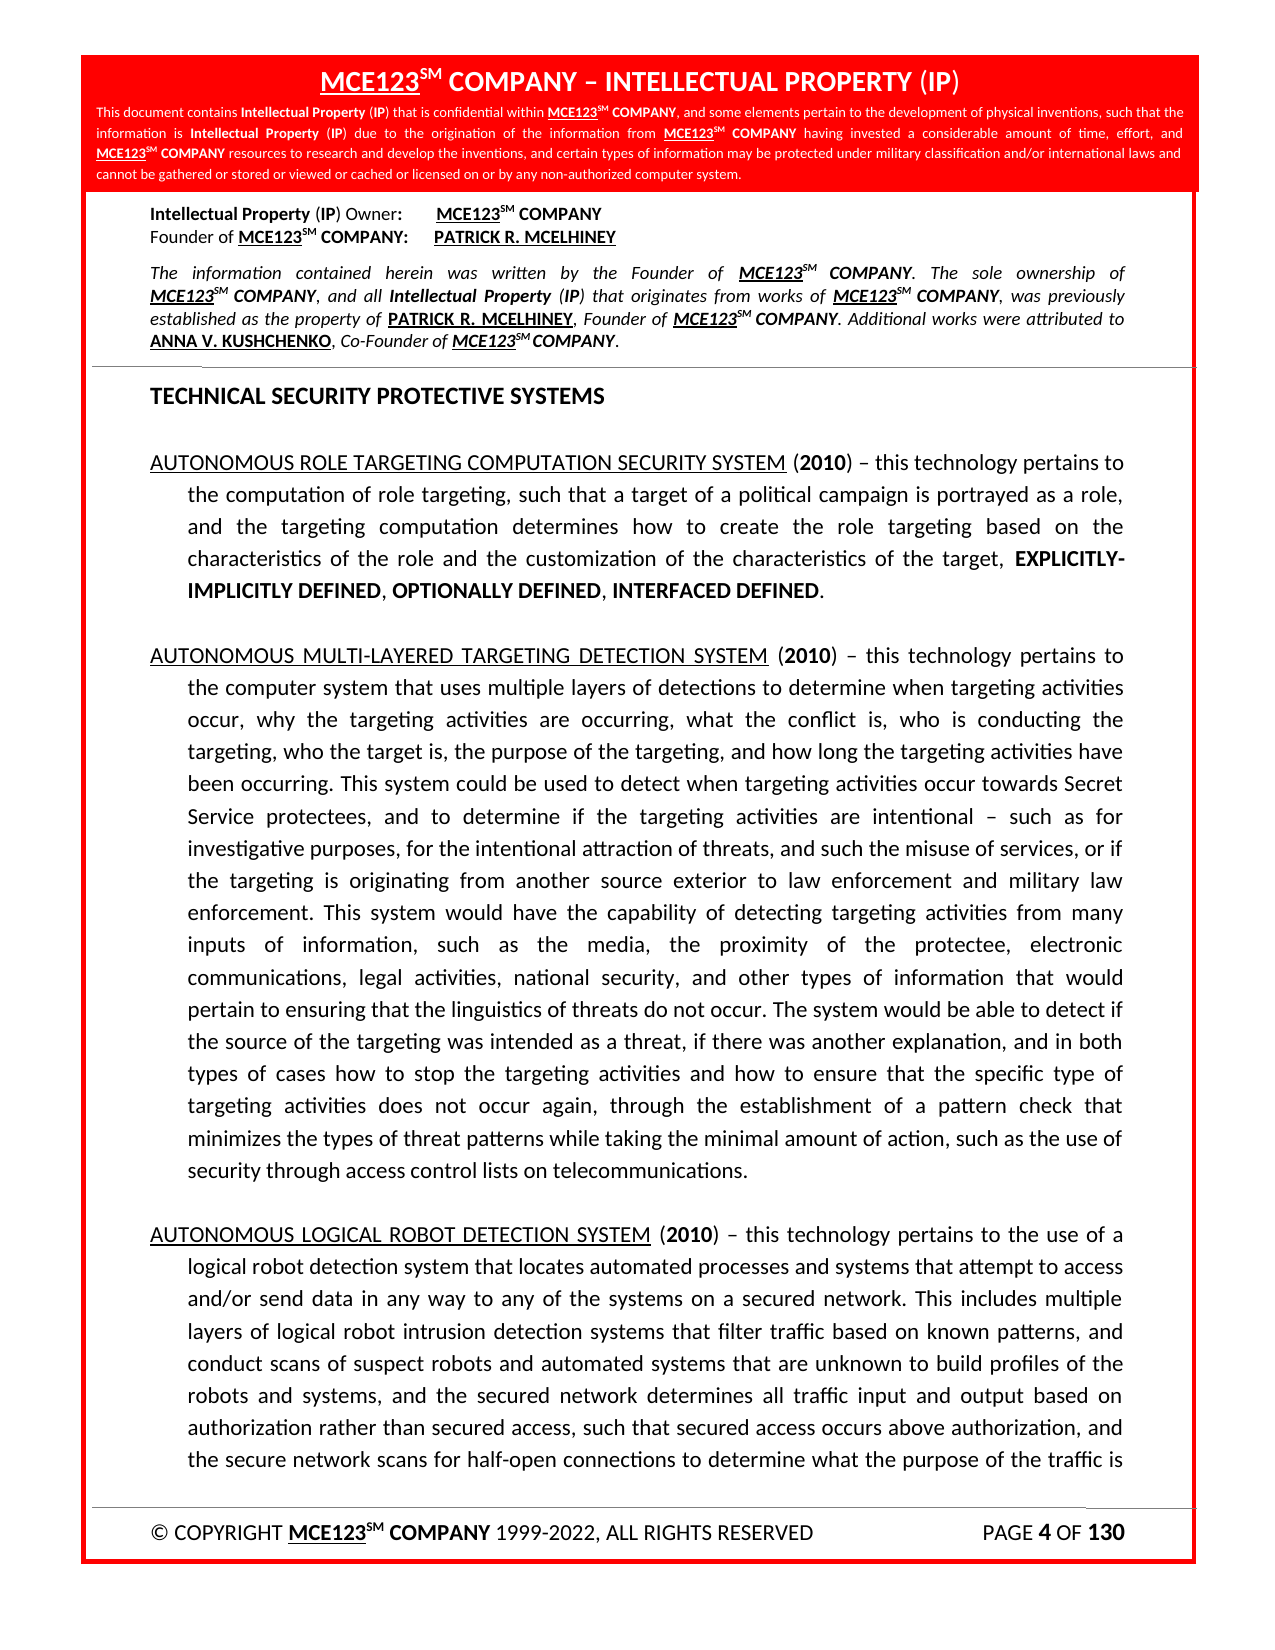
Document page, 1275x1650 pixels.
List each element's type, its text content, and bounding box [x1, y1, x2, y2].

text TECHNICAL SECURITY PROTECTIVE SYSTEMS [150, 381, 1125, 411]
text AUTONOMOUS MULTI-LAYERED TARGETING DETECTION SYSTEM (2010) – this technology pertains to the computer system that uses multiple layers of detections to determine when targeting activities occur, why the targeting activities are occurring, what the conflict is, who is conducting the targeting, who the target is, the purpose of the targeting, and how long the targeting activities have been occurring. This system could be used to detect when targeting activities occur towards Secret Service protectees, and to determine if the targeting activities are intentional – such as for investigative purposes, for the intentional attraction of threats, and such the misuse of services, or if the targeting is originating from another source exterior to law enforcement and military law enforcement. This system would have the capability of detecting targeting activities from many inputs of information, such as the media, the proximity of the protectee, electronic communications, legal activities, national security, and other types of information that would pertain to ensuring that the linguistics of threats do not occur. The system would be able to detect if the source of the targeting was intended as a threat, if there was another explanation, and in both types of cases how to stop the targeting activities and how to ensure that the specific type of targeting activities does not occur again, through the establishment of a pattern check that minimizes the types of threat patterns while taking the minimal amount of action, such as the use of security through access control lists on telecommunications. [150, 641, 1125, 1184]
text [150, 1220, 1125, 1473]
text AUTONOMOUS ROLE TARGETING COMPUTATION SECURITY SYSTEM (2010) – this technology pertains to the computation of role targeting, such that a target of a political campaign is portrayed as a role, and the targeting computation determines how to create the role targeting based on the characteristics of the role and the customization of the characteristics of the target, EXPLICITLY-IMPLICITLY DEFINED, OPTIONALLY DEFINED, INTERFACED DEFINED. [150, 448, 1125, 604]
